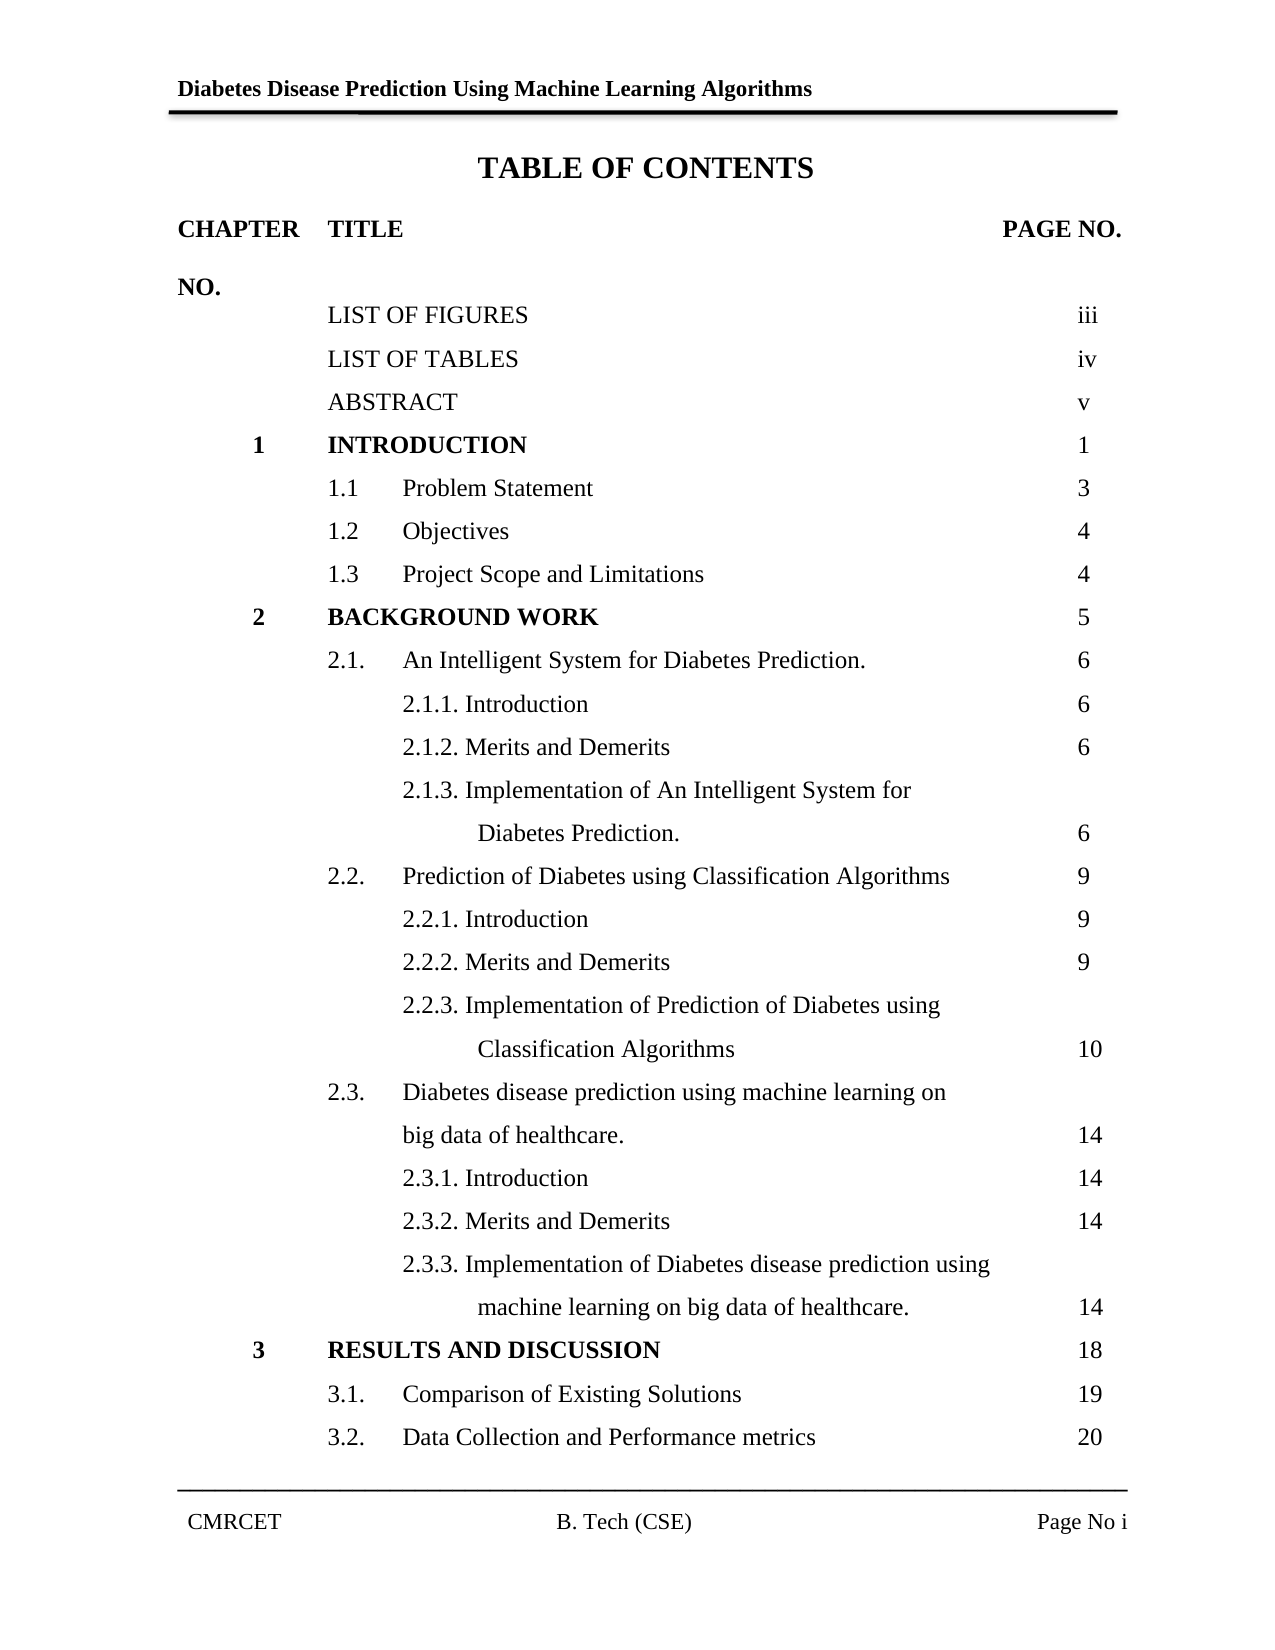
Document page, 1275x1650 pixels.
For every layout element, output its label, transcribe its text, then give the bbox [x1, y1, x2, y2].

text 2.1.1. Introduction 6 [177, 689, 1127, 717]
text 2.2. Prediction of Diabetes using Classification Algorithms 9 [177, 861, 1127, 890]
text 2.1.2. Merits and Demerits 6 [177, 732, 1127, 761]
text 2.2.3. Implementation of Prediction of Diabetes using [177, 991, 1127, 1019]
text TABLE OF CONTENTS [402, 149, 1127, 186]
text 1.1 Problem Statement 3 [177, 473, 1127, 502]
text big data of healthcare. 14 [252, 1120, 1127, 1149]
text CHAPTER TITLE PAGE NO. [177, 214, 1127, 243]
text Diabetes Prediction. 6 [402, 818, 1127, 847]
text 2.3.3. Implementation of Diabetes disease prediction using [402, 1249, 1127, 1278]
text 2.3.2. Merits and Demerits 14 [177, 1206, 1127, 1235]
text 2.2.1. Introduction 9 [177, 904, 1127, 933]
text LIST OF FIGURES iii [177, 301, 1127, 329]
text 3 RESULTS AND DISCUSSION 18 3.1. Comparison of Existing Solutions 19 [177, 1336, 1127, 1407]
text 2 BACKGROUND WORK 5 [177, 602, 1127, 631]
text 3.2. Data Collection and Performance metrics 20 [177, 1422, 1127, 1451]
text ABSTRACT v [177, 387, 1127, 416]
text 2.1. An Intelligent System for Diabetes Prediction. 6 [177, 646, 1127, 674]
text 2.2.2. Merits and Demerits 9 [177, 947, 1127, 976]
text 2.1.3. Implementation of An Intelligent System for [177, 775, 1127, 804]
text 1 INTRODUCTION 1 [177, 430, 1127, 459]
text machine learning on big data of healthcare. 14 [402, 1292, 1127, 1321]
text LIST OF TABLES iv [177, 344, 1127, 372]
text 1.2 Objectives 4 [177, 516, 1127, 545]
text NO. [177, 272, 1127, 301]
text Classification Algorithms 10 [402, 1034, 1127, 1062]
text 2.3. Diabetes disease prediction using machine learning on [252, 1077, 1127, 1106]
text 2.3.1. Introduction 14 [177, 1163, 1127, 1192]
text 1.3 Project Scope and Limitations 4 [177, 559, 1127, 588]
